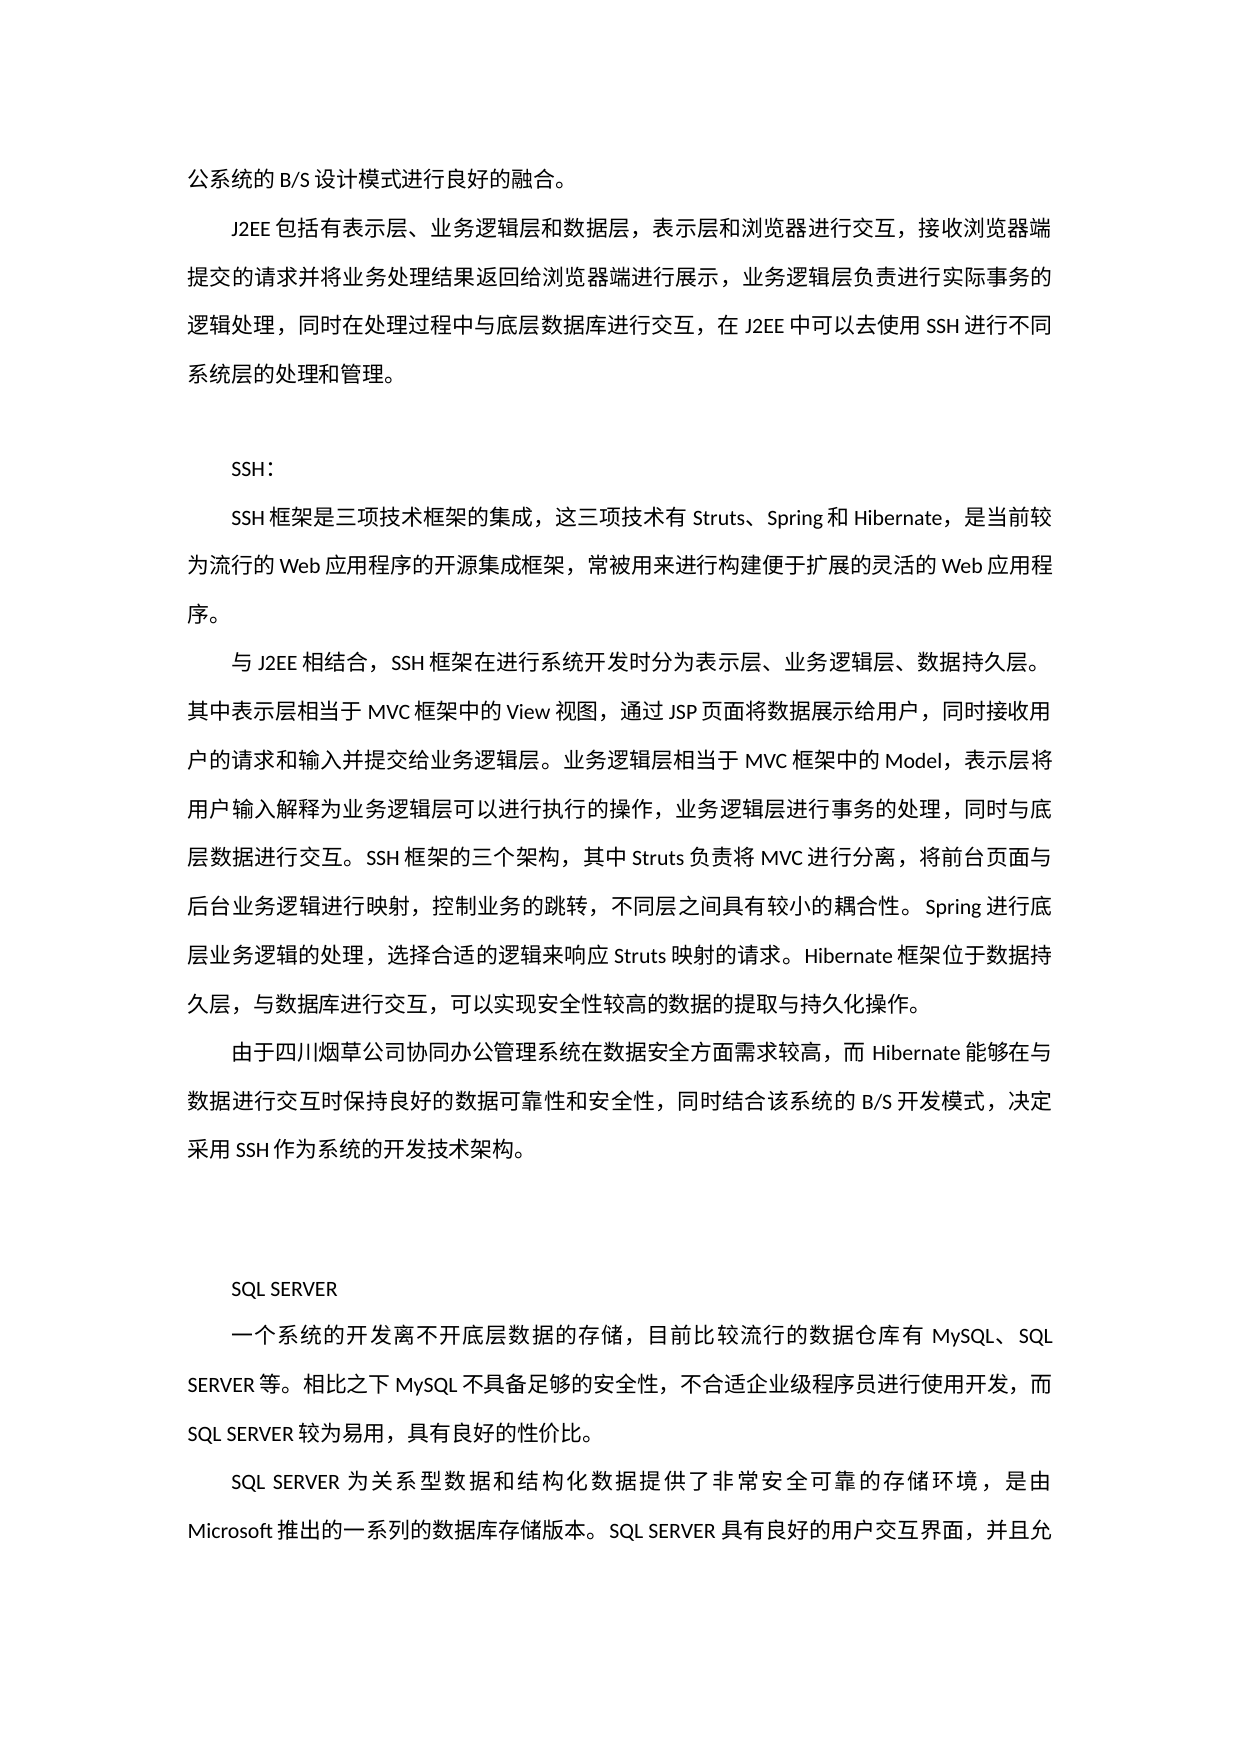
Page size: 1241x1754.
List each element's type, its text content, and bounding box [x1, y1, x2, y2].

text SSH： [187, 451, 1053, 483]
text SQL SERVER为关系型数据和结构化数据提供了非常安全可靠的存储环境，是由Microsoft推出的一系列的数据库存储版本。SQL SERVER 具有良好的用户交互界面，并且允许开发人员在数据库层开发Web服务，可以和四川烟草协同办公管理系统的B/S开发模式相结合。 [187, 1464, 1053, 1545]
text SQL SERVER [187, 1272, 1053, 1304]
text SSH框架是三项技术框架的集成，这三项技术有Struts、Spring和Hibernate，是当前较为流行的Web应用程序的开源集成框架，常被用来进行构建便于扩展的灵活的Web应用程序。 [187, 499, 1053, 629]
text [187, 162, 1053, 194]
text 与J2EE相结合，SSH框架在进行系统开发时分为表示层、业务逻辑层、数据持久层。其中表示层相当于MVC框架中的View视图，通过JSP页面将数据展示给用户，同时接收用户的请求和输入并提交给业务逻辑层。业务逻辑层相当于MVC框架中的Model，表示层将用户输入解释为业务逻辑层可以进行执行的操作，业务逻辑层进行事务的处理，同时与底层数据进行交互。SSH框架的三个架构，其中Struts负责将MVC进行分离，将前台页面与后台业务逻辑进行映射，控制业务的跳转，不同层之间具有较小的耦合性。Spring进行底层业务逻辑的处理，选择合适的逻辑来响应Struts映射的请求。Hibernate框架位于数据持久层，与数据库进行交互，可以实现安全性较高的数据的提取与持久化操作。 [187, 645, 1053, 1019]
text 由于四川烟草公司协同办公管理系统在数据安全方面需求较高，而Hibernate能够在与数据进行交互时保持良好的数据可靠性和安全性，同时结合该系统的B/S开发模式，决定采用SSH作为系统的开发技术架构。 [187, 1034, 1053, 1164]
text 一个系统的开发离不开底层数据的存储，目前比较流行的数据仓库有MySQL、SQL SERVER等。相比之下MySQL不具备足够的安全性，不合适企业级程序员进行使用开发，而SQL SERVER较为易用，具有良好的性价比。 [187, 1318, 1053, 1448]
text J2EE包括有表示层、业务逻辑层和数据层，表示层和浏览器进行交互，接收浏览器端提交的请求并将业务处理结果返回给浏览器端进行展示，业务逻辑层负责进行实际事务的逻辑处理，同时在处理过程中与底层数据库进行交互，在J2EE中可以去使用SSH进行不同系统层的处理和管理。 [187, 210, 1053, 389]
